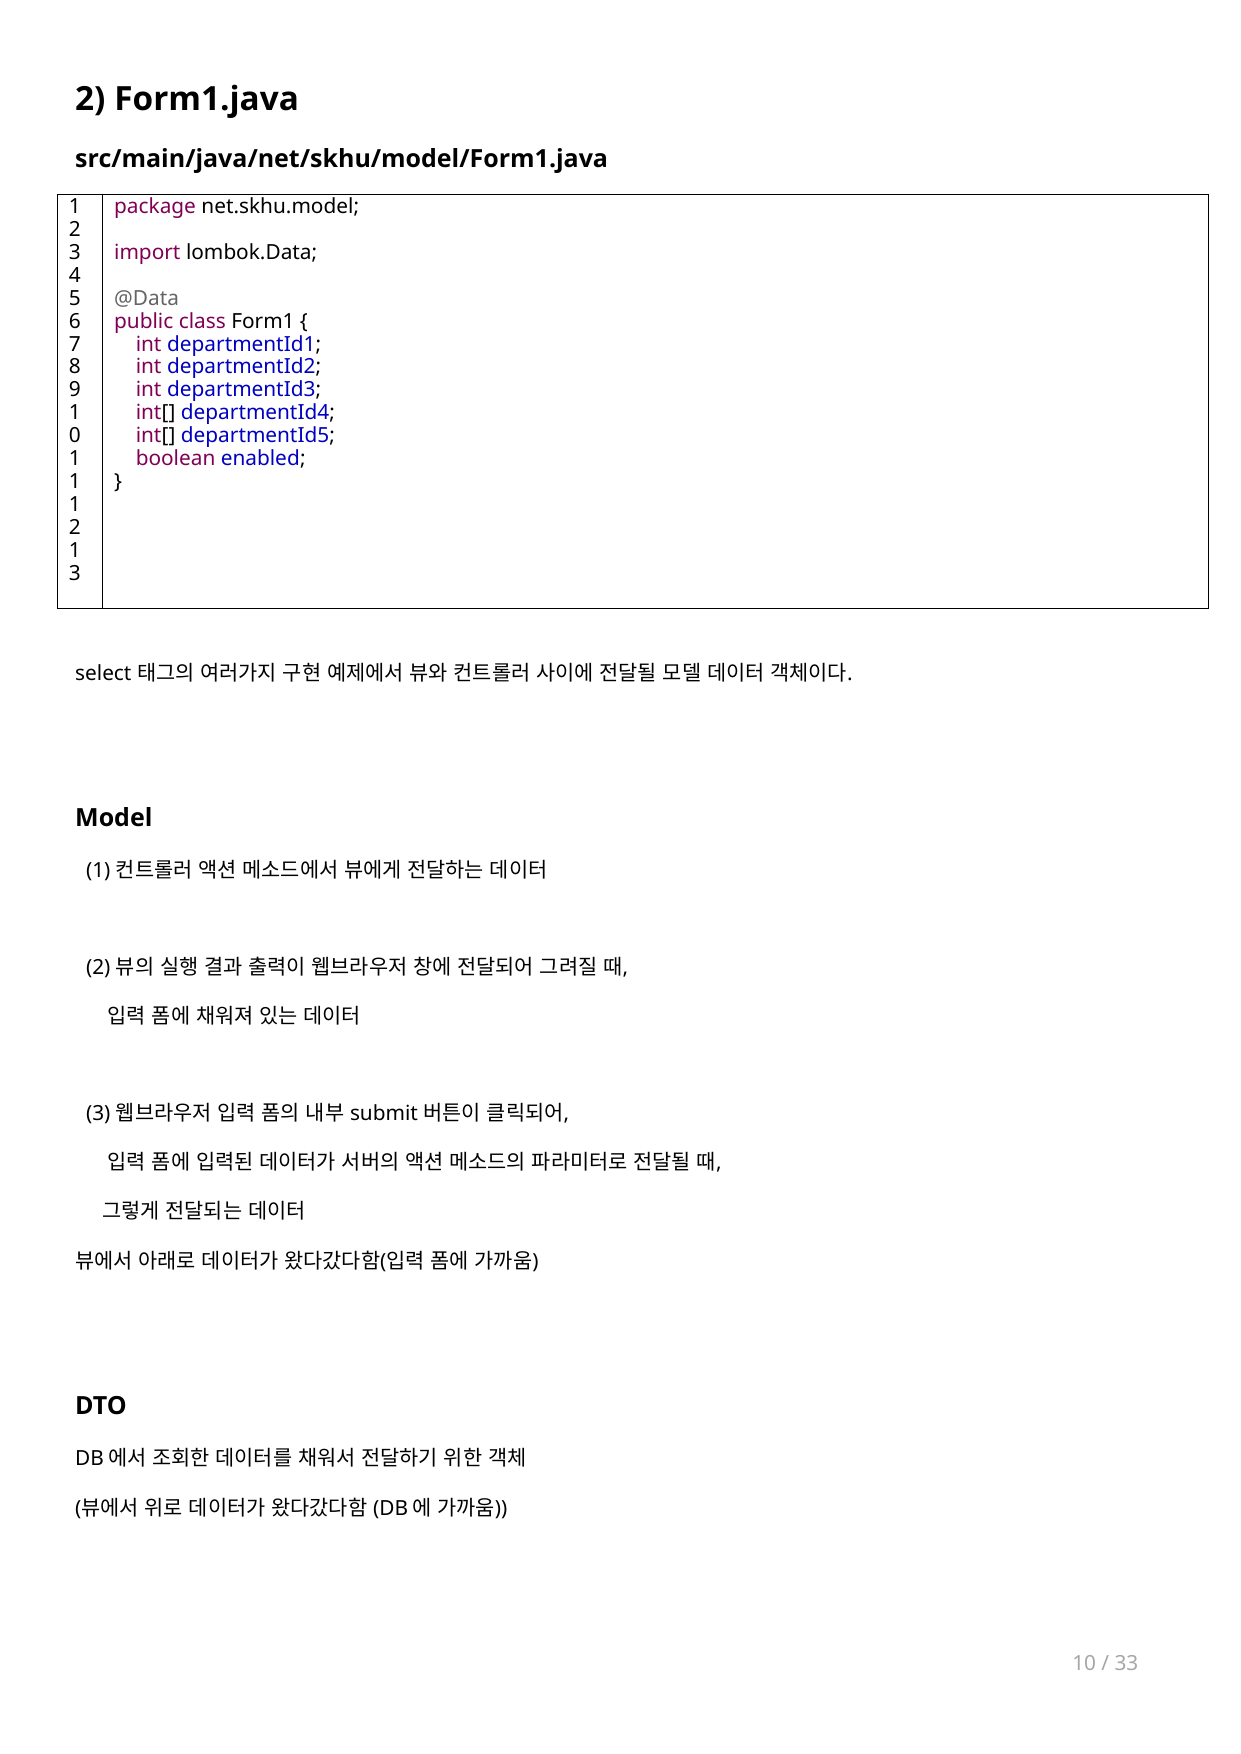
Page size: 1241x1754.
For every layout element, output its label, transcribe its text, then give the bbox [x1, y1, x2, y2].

text (1) 컨트롤러 액션 메소드에서 뷰에게 전달하는 데이터 [75, 853, 1165, 884]
text 입력 폼에 채워져 있는 데이터 [75, 999, 1165, 1029]
subtitle Model [75, 800, 1165, 834]
text 그렇게 전달되는 데이터 [75, 1195, 1165, 1225]
text 입력 폼에 입력된 데이터가 서버의 액션 메소드의 파라미터로 전달될 때, [75, 1145, 1165, 1176]
text 뷰에서 아래로 데이터가 왔다갔다함(입력 폼에 가까움) [75, 1244, 1165, 1274]
subtitle DTO [75, 1388, 1165, 1422]
table_header 1 2 3 4 5 6 7 8 9 10 11 12 13 [58, 195, 102, 608]
text (뷰에서 위로 데이터가 왔다갔다함 (DB에 가까움)) [75, 1491, 1165, 1521]
table_header package net.skhu.model; import lombok.Data; @Data public class Form1 { int departmentId1; int departmentId2; int departmentId3; int[] departmentId4; int[] departmentId5; boolean enabled; } [103, 195, 1208, 608]
subtitle src/main/java/net/skhu/model/Form1.java [75, 141, 1165, 175]
text (2) 뷰의 실행 결과 출력이 웹브라우저 창에 전달되어 그려질 때, [75, 950, 1165, 980]
text DB에서 조회한 데이터를 채워서 전달하기 위한 객체 [75, 1441, 1165, 1472]
subtitle Form1.java [75, 75, 1165, 120]
text (3) 웹브라우저 입력 폼의 내부 submit 버튼이 클릭되어, [75, 1096, 1165, 1126]
text select 태그의 여러가지 구현 예제에서 뷰와 컨트롤러 사이에 전달될 모델 데이터 객체이다. [75, 656, 1165, 686]
